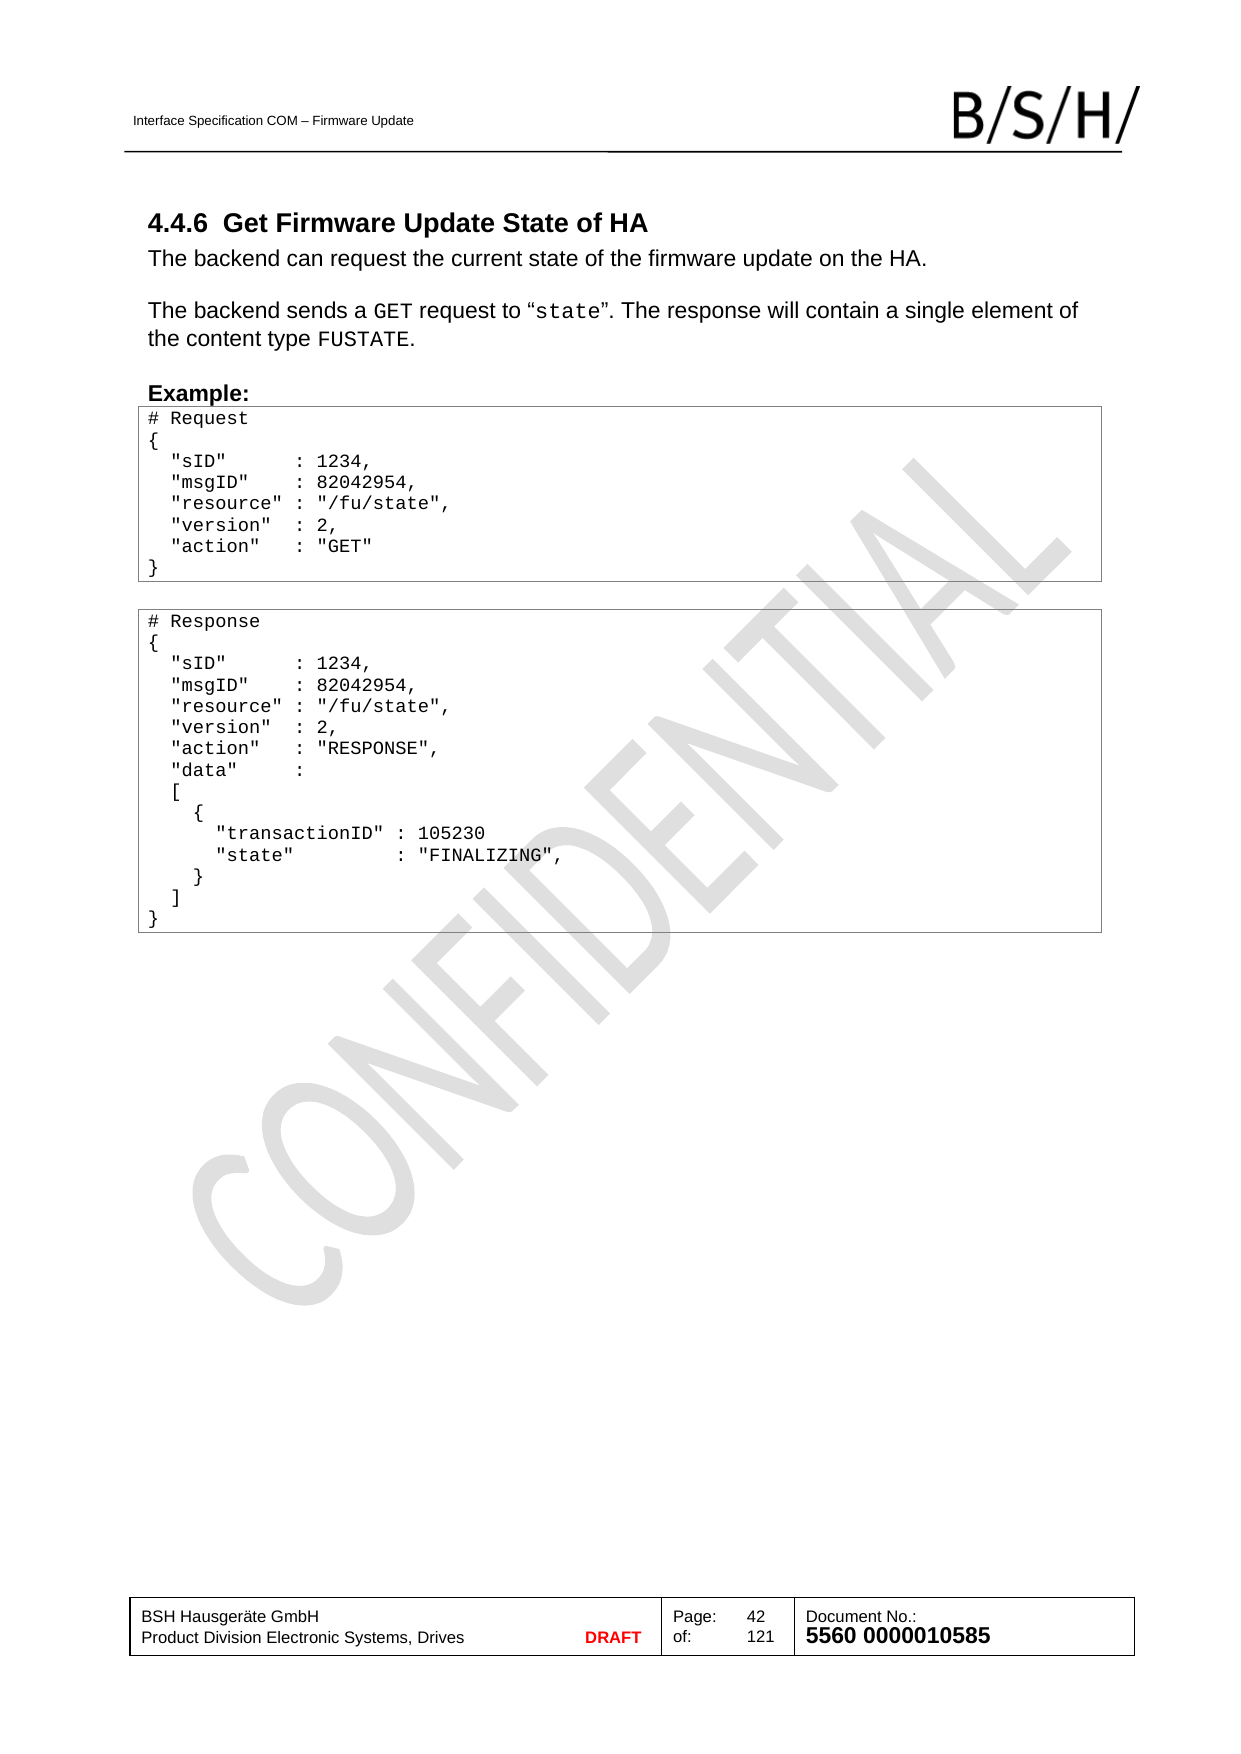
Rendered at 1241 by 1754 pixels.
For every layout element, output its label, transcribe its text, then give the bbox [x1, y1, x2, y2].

text Example: [148, 379, 1092, 406]
text "sID" : 1234, [148, 452, 1092, 473]
text } [139, 906, 1101, 932]
text "version" : 2, [148, 718, 1092, 739]
text The backend sends a GET request to “state”. The response will contain a single element of the content type FUSTATE. [148, 297, 1092, 353]
text The backend can request the current state of the firmware update on the HA. [148, 244, 1092, 271]
text } [148, 867, 1092, 888]
text "data" : [148, 760, 1092, 782]
text "action" : "GET" [148, 537, 1092, 555]
text { [148, 633, 1092, 654]
text } [139, 555, 1101, 581]
subtitle Get Firmware Update State of HA [148, 207, 1092, 238]
text [ [148, 782, 1092, 803]
text ] [148, 888, 1092, 906]
text # Response [139, 610, 1101, 633]
text "msgID" : 82042954, [148, 675, 1092, 697]
text { [148, 803, 1092, 824]
text "sID" : 1234, [148, 654, 1092, 675]
text "transactionID" : 105230 [148, 824, 1092, 845]
text { [148, 430, 1092, 452]
text "msgID" : 82042954, [148, 473, 1092, 494]
text "resource" : "/fu/state", [148, 697, 1092, 718]
text # Request [139, 407, 1101, 430]
text "resource" : "/fu/state", [148, 494, 1092, 515]
picture [953, 86, 1140, 144]
text "action" : "RESPONSE", [148, 739, 1092, 760]
text "version" : 2, [148, 515, 1092, 537]
text "state" : "FINALIZING", [148, 845, 1092, 867]
